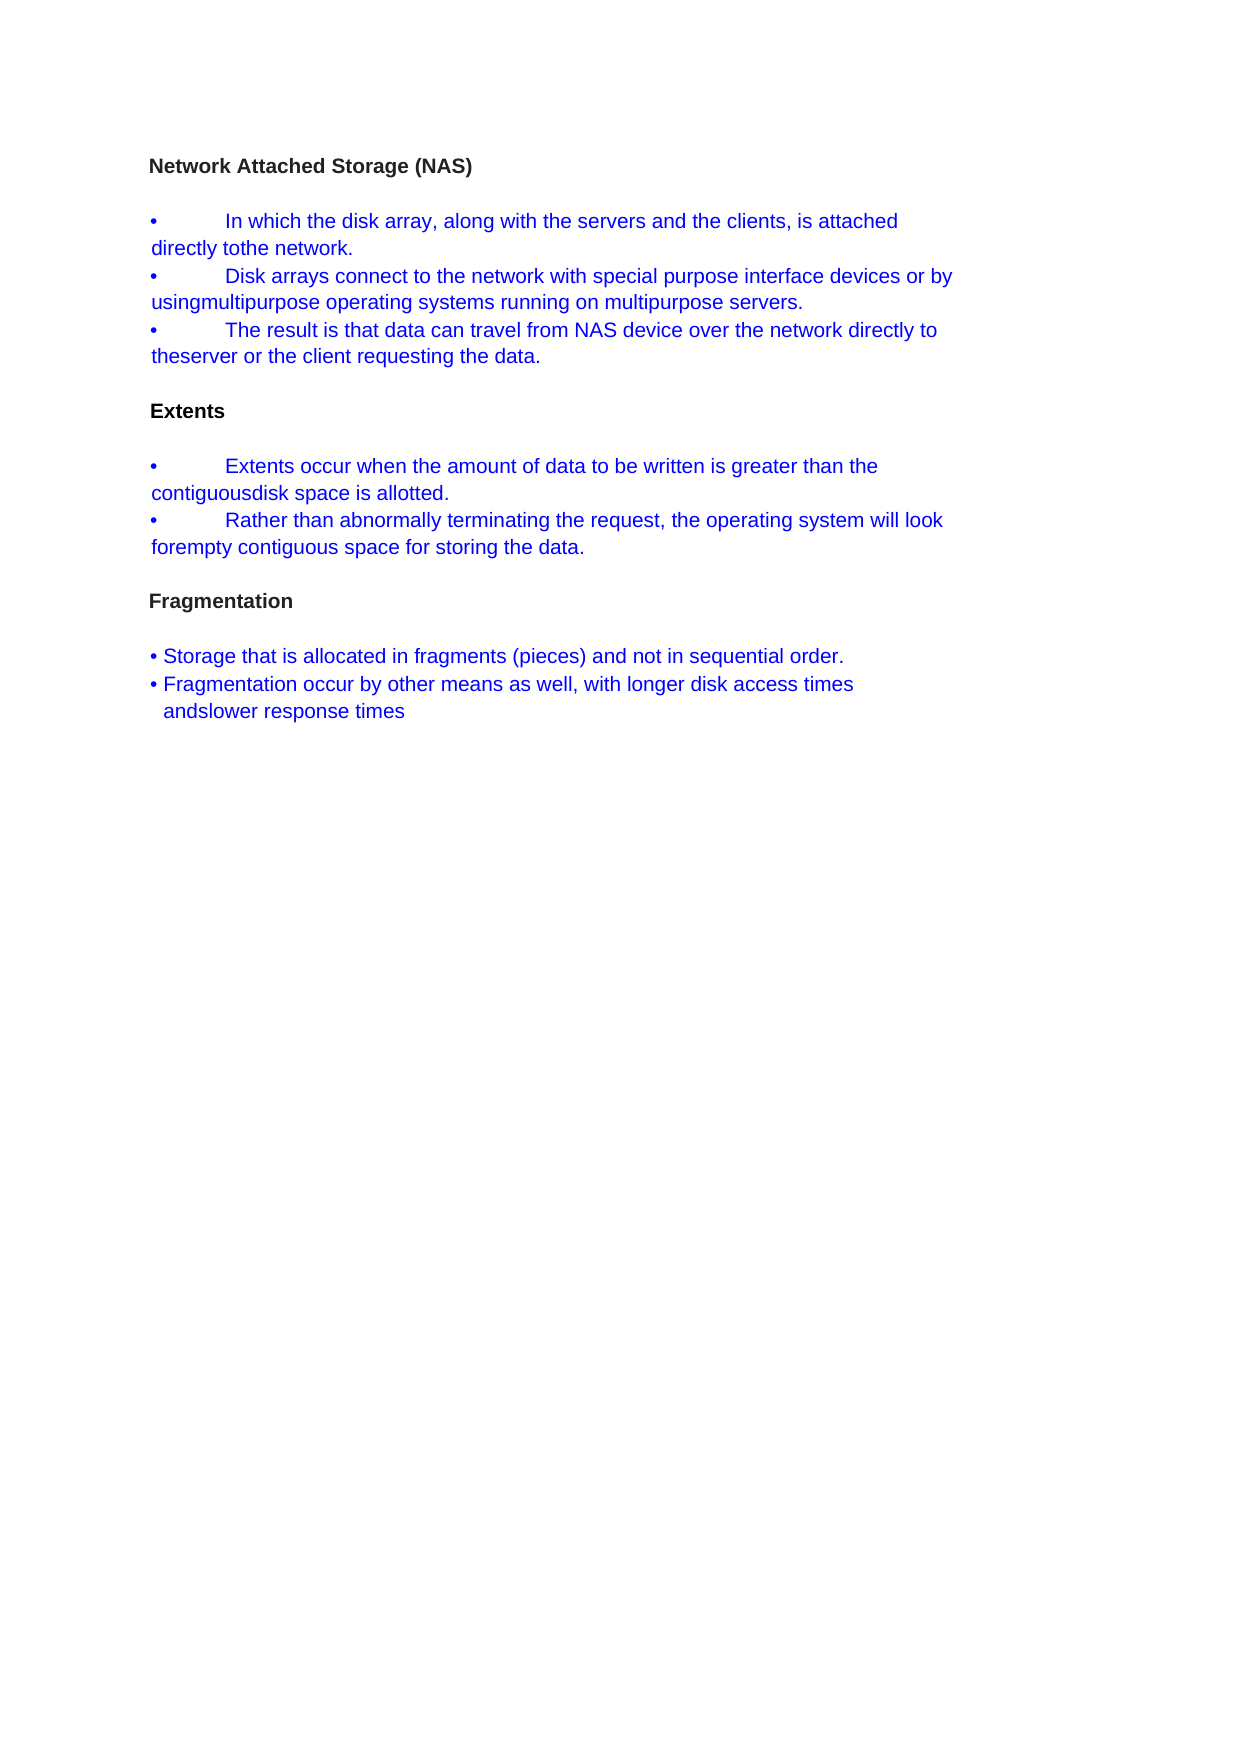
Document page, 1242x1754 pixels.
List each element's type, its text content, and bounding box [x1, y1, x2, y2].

list Storage that is allocated in fragments (pieces) and not in sequential order. [150, 644, 955, 668]
list Rather than abnormally terminating the request, the operating system will look forempty contiguous space for storing the data. [150, 508, 955, 558]
subtitle Network Attached Storage (NAS) [148, 154, 1085, 178]
list Disk arrays connect to the network with special purpose interface devices or by usingmultipurpose operating systems running on multipurpose servers. [150, 263, 955, 314]
list Fragmentation occur by other means as well, with longer disk access times andslower response times [150, 672, 955, 722]
list The result is that data can travel from NAS device over the network directly to theserver or the client requesting the data. [150, 317, 955, 368]
list Extents occur when the amount of data to be written is greater than the contiguousdisk space is allotted. [150, 454, 955, 504]
text Extents [150, 399, 1085, 423]
list In which the disk array, along with the servers and the clients, is attached directly tothe network. [150, 209, 955, 260]
subtitle Fragmentation [148, 589, 1085, 613]
